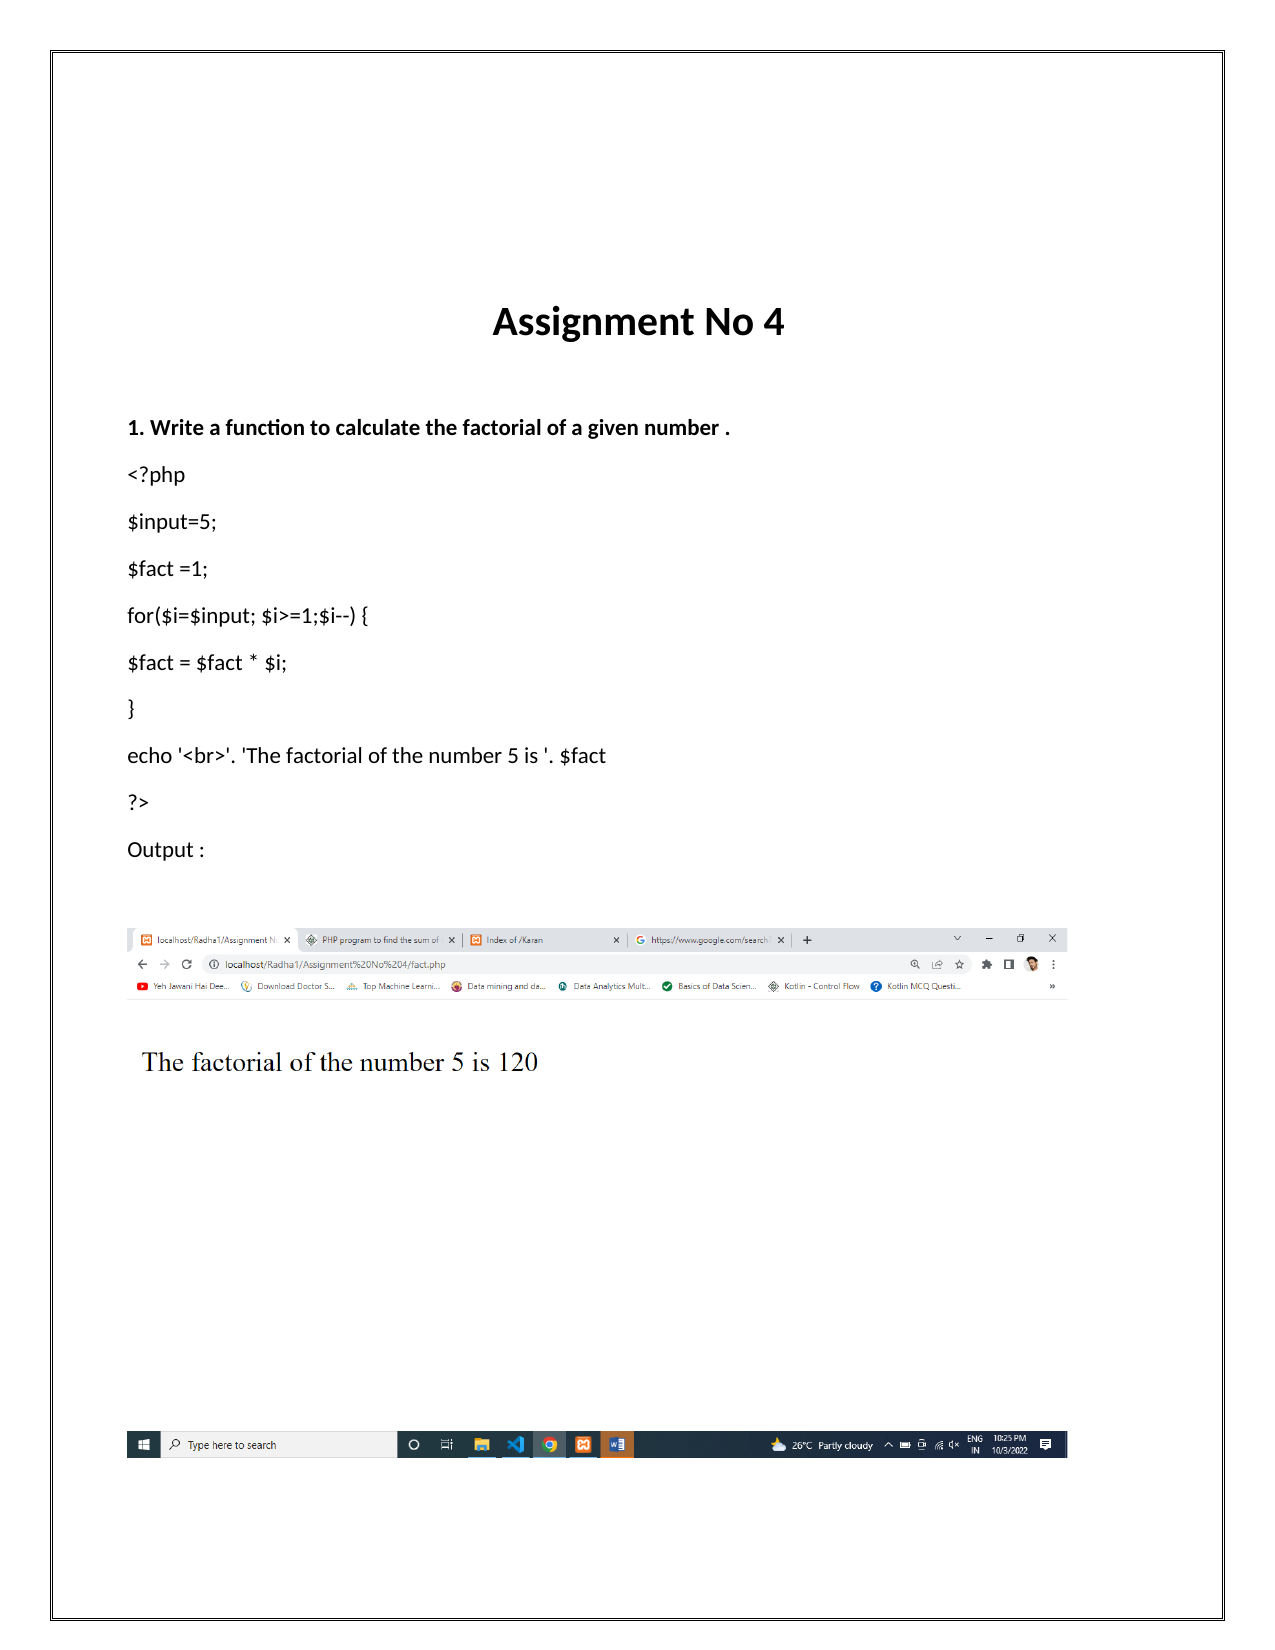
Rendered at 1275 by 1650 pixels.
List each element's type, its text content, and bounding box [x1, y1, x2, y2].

text $input=5; [127, 507, 1150, 535]
text Assignment No 4 [127, 295, 1150, 346]
text 1. Write a function to calculate the factorial of a given number . [127, 413, 1150, 441]
text echo '<br>'. 'The factorial of the number 5 is '. $fact [127, 741, 1150, 769]
text ?> [127, 788, 1150, 816]
text $fact = $fact * $i; [127, 648, 1150, 676]
text for($i=$input; $i>=1;$i--) { [127, 601, 1150, 629]
text Output : [127, 835, 1150, 863]
text <?php [127, 460, 1150, 488]
text } [127, 694, 1150, 722]
picture [127, 928, 1068, 1458]
text $fact =1; [127, 554, 1150, 582]
